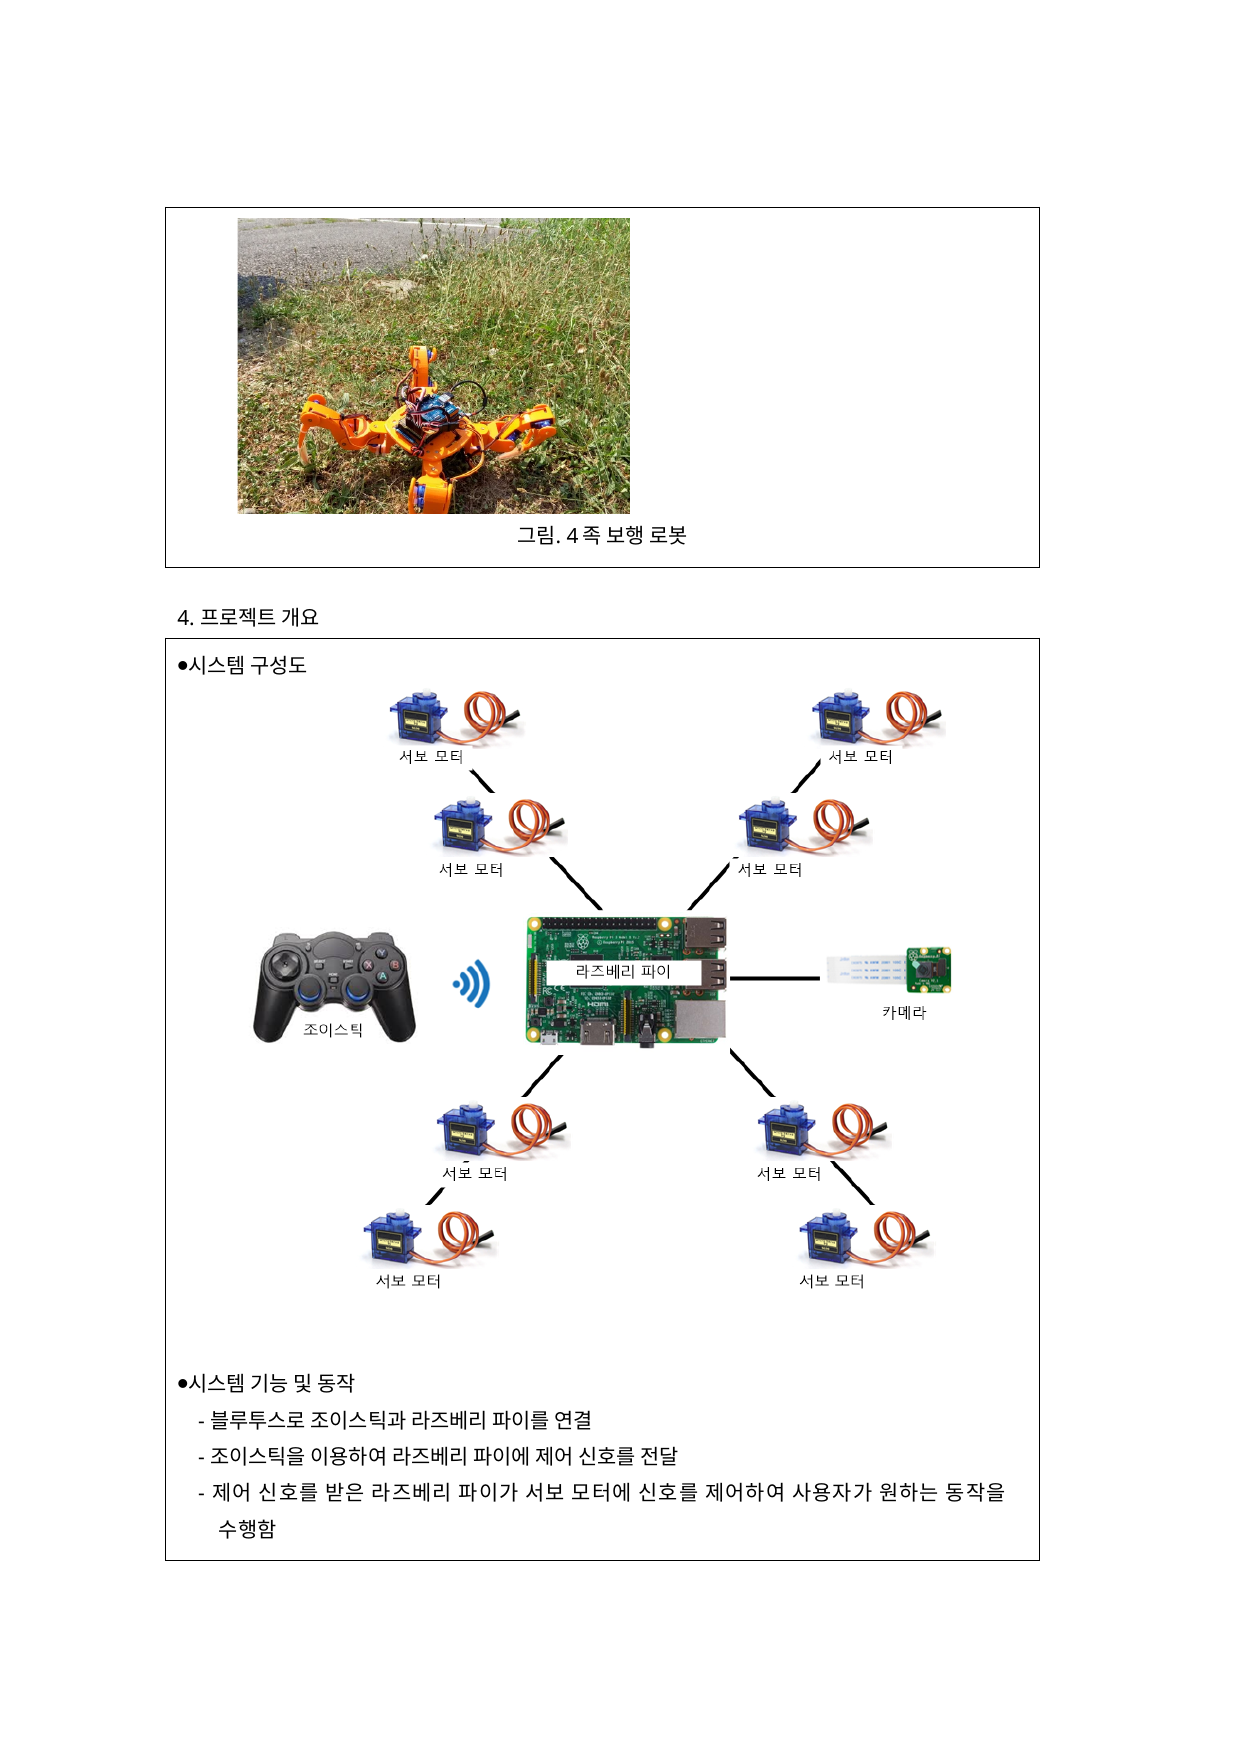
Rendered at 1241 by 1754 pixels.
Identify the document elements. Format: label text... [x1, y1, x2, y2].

text 4. 프로젝트 개요 [177, 601, 1063, 631]
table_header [166, 639, 1039, 1560]
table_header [166, 208, 1039, 566]
picture [237, 218, 630, 514]
picture [247, 686, 958, 1294]
